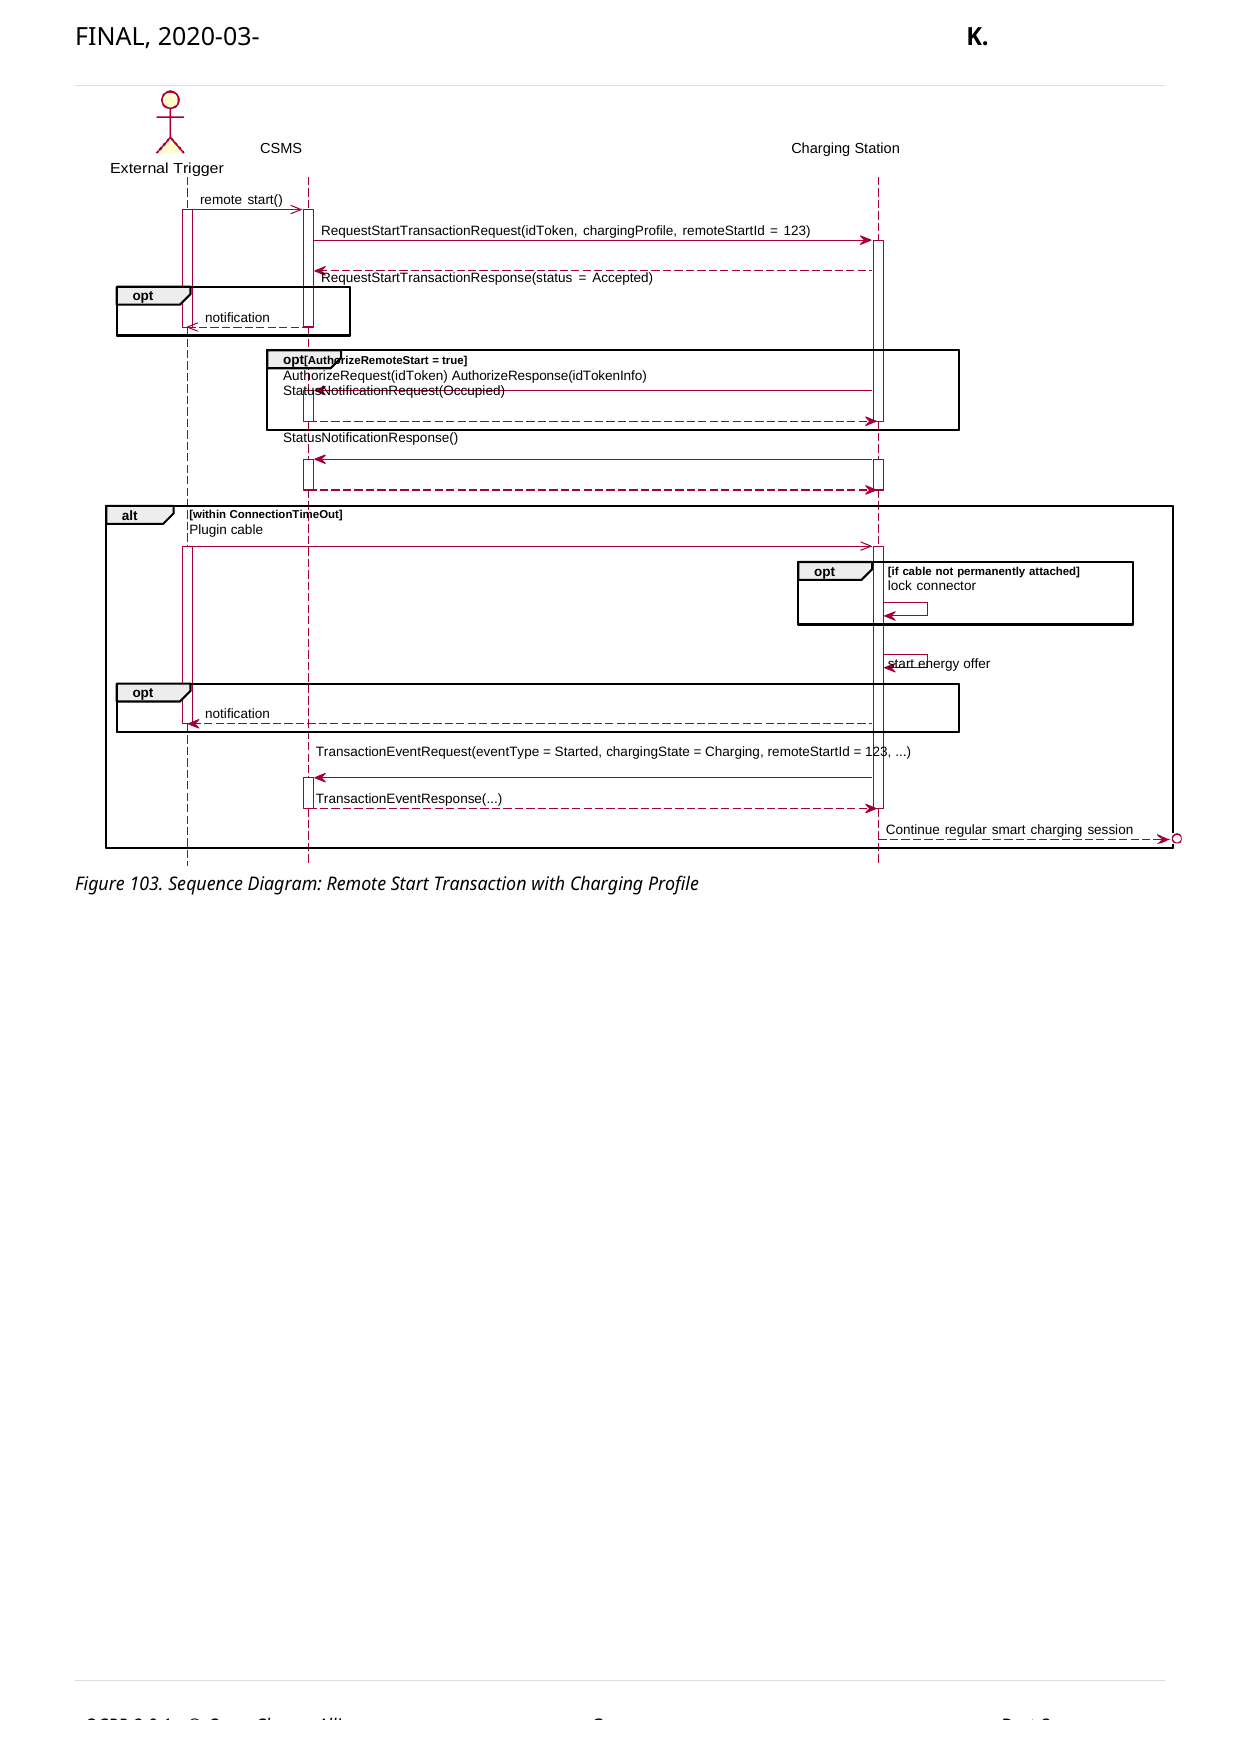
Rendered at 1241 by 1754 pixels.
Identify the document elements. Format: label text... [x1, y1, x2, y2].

picture [155, 90, 185, 154]
picture [1157, 833, 1182, 844]
text Figure 103. Sequence Diagram: Remote Start Transaction with Charging Profile [75, 871, 1178, 896]
text External Trigger [110, 160, 1178, 177]
